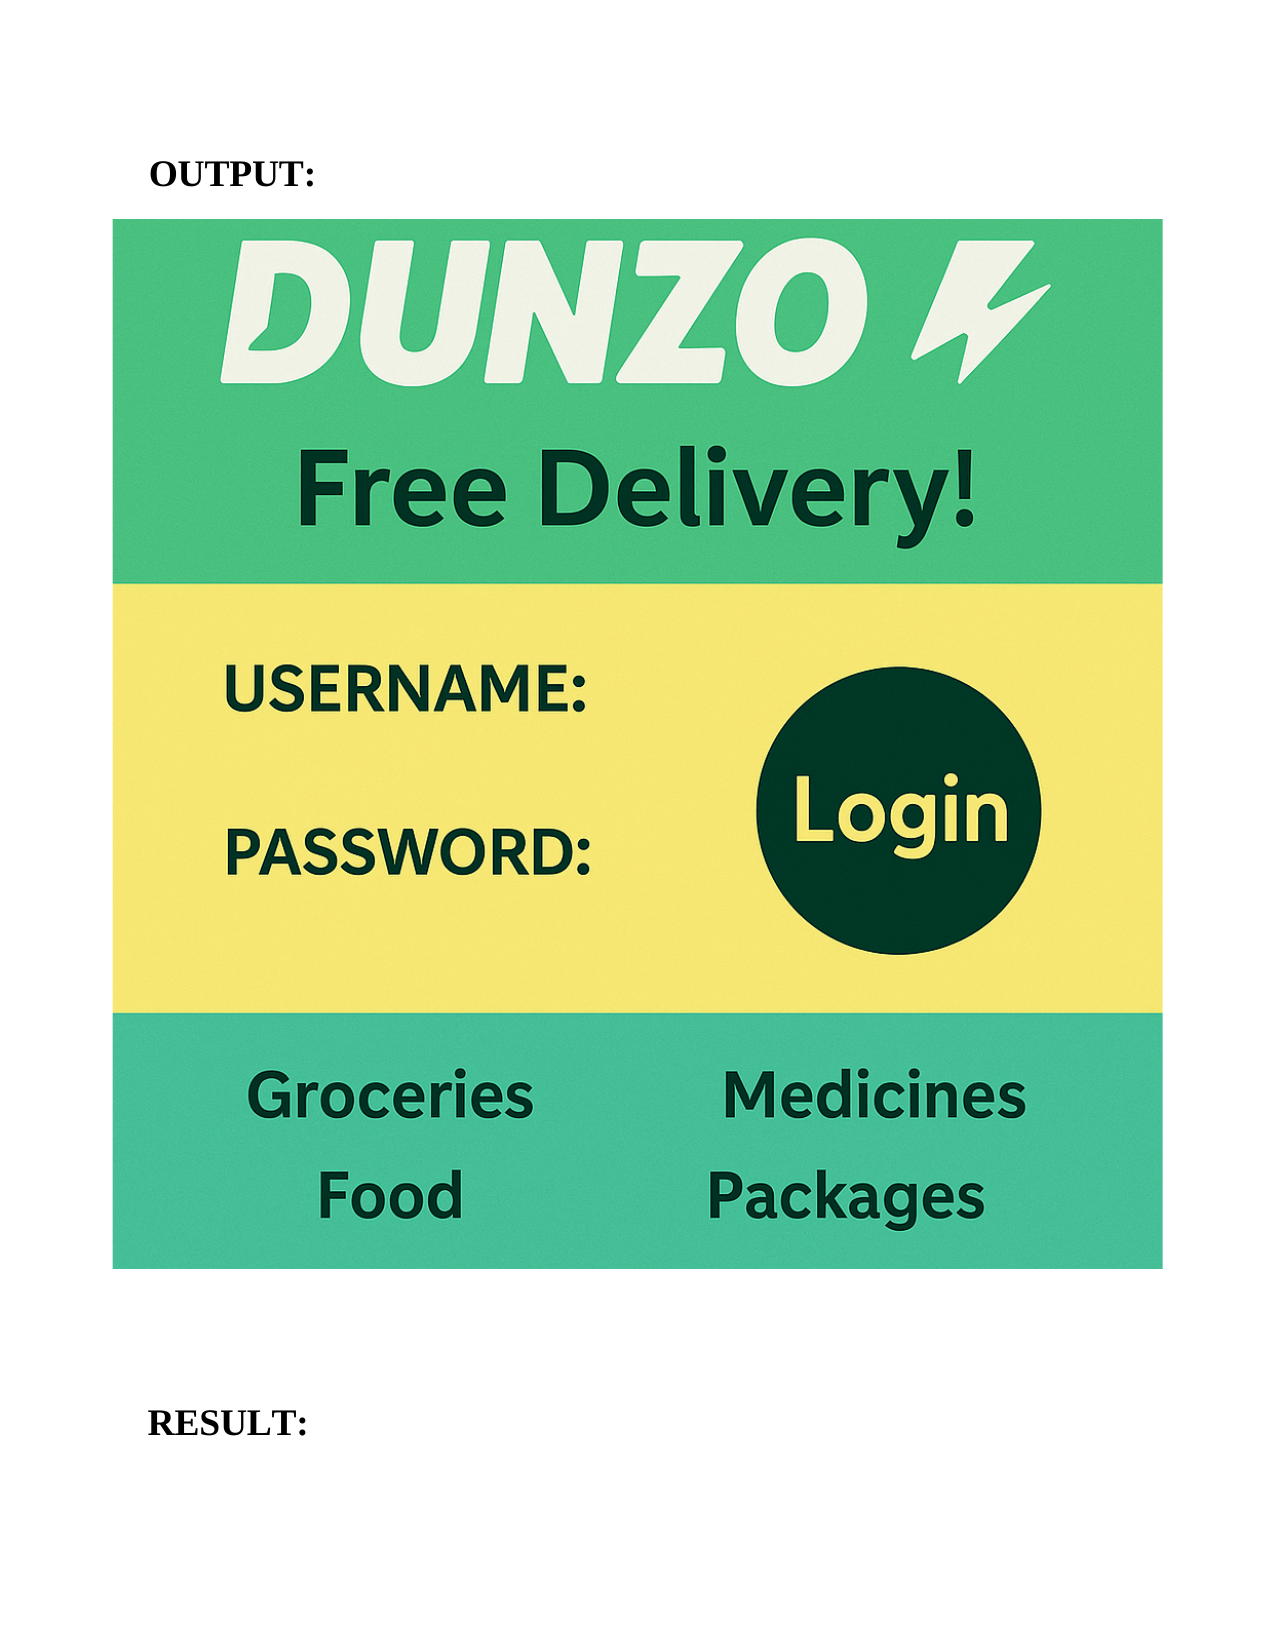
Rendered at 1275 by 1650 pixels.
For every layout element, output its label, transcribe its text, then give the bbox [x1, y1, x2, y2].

text RESULT: [147, 1401, 1162, 1444]
picture [112, 219, 1163, 1269]
subtitle OUTPUT: [148, 151, 1162, 194]
